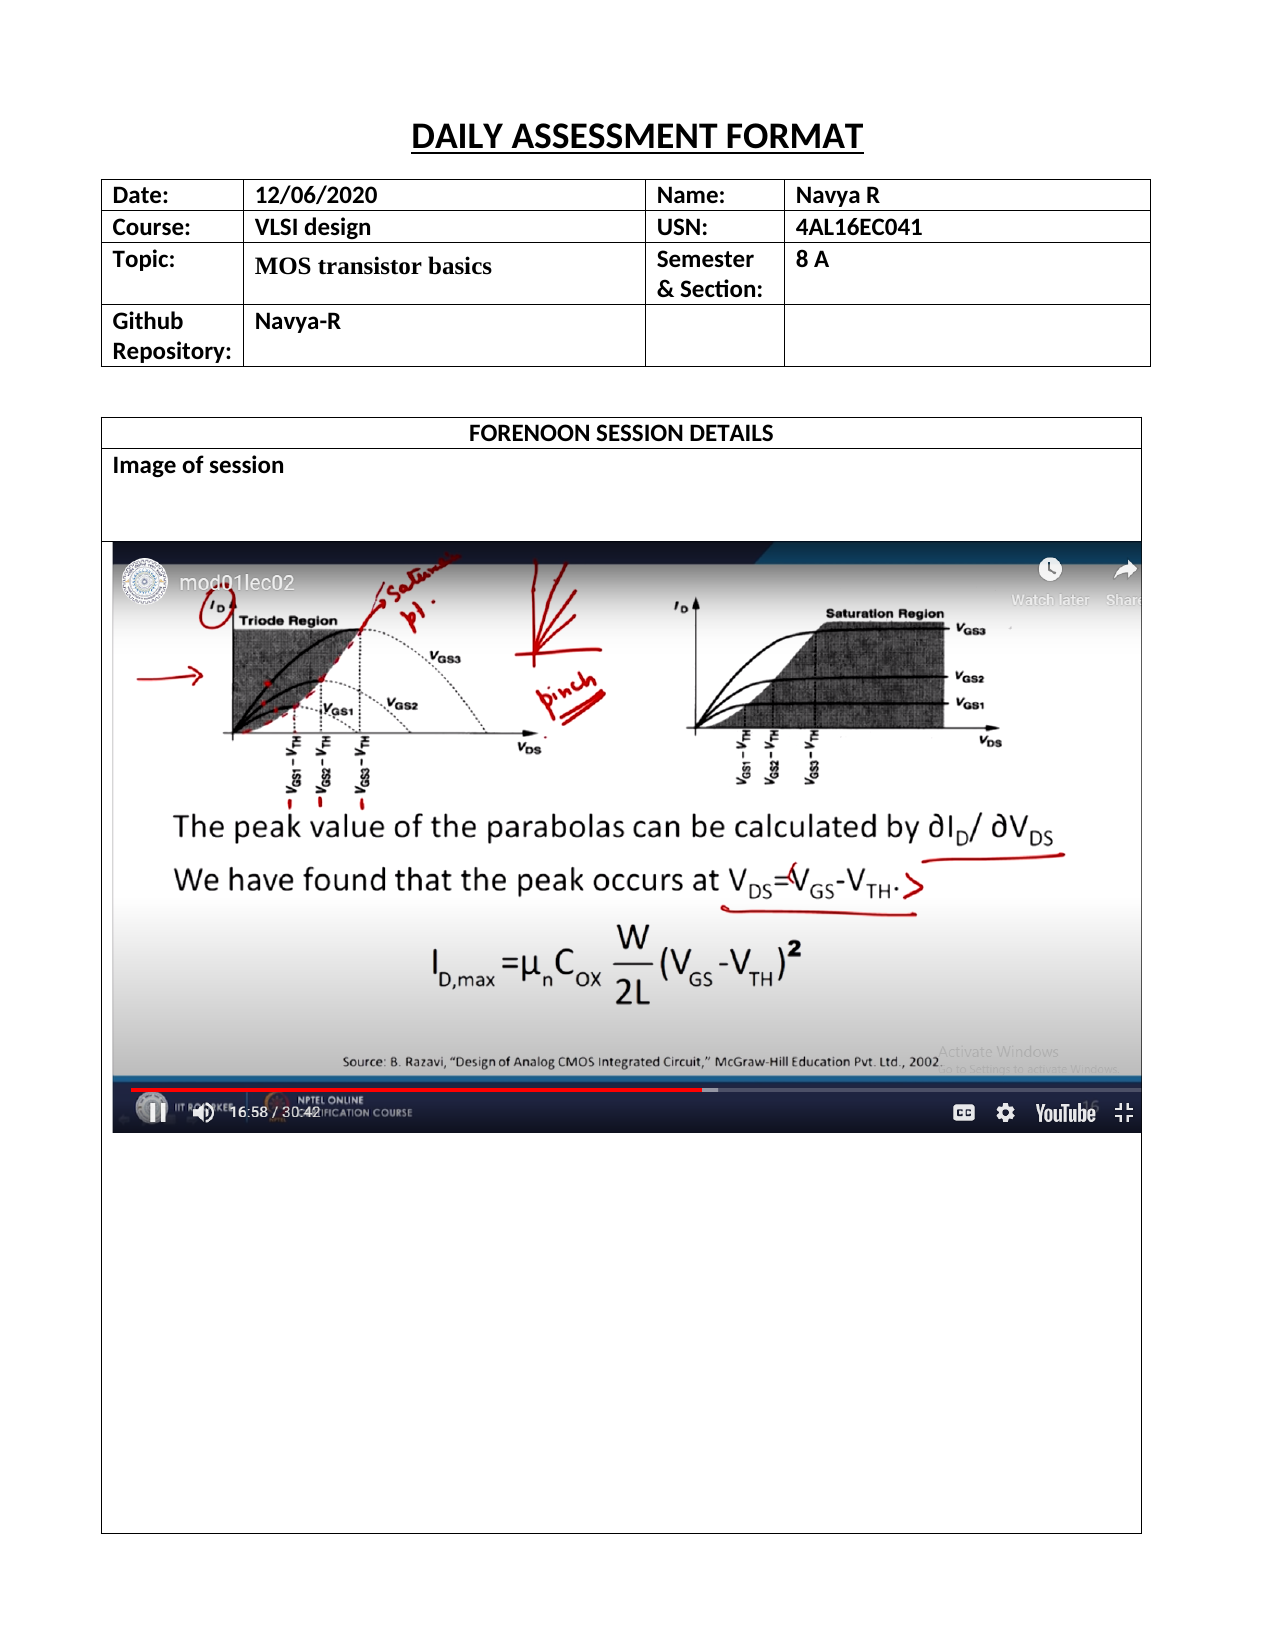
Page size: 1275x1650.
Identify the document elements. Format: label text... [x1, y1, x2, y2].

text DAILY ASSESSMENT FORMAT [112, 112, 1162, 158]
table_cell USN: [646, 211, 784, 242]
table_header Name: [646, 180, 784, 210]
table_cell Topic: [102, 243, 243, 304]
table_cell Github Repository: [102, 305, 243, 366]
table_cell Course: [102, 211, 243, 242]
table_cell 4AL16EC041 [785, 211, 1150, 242]
table_cell Semester & Section: [646, 243, 784, 304]
picture [112, 541, 1142, 1133]
table_header Date: [102, 180, 243, 210]
table_cell VLSI design [244, 211, 645, 242]
table_cell Image of session [102, 449, 1141, 541]
table_cell Navya-R [244, 305, 645, 366]
table_header Navya R [785, 180, 1150, 210]
table_cell [785, 305, 1150, 366]
table_cell [646, 305, 784, 366]
table_header FORENOON SESSION DETAILS [102, 418, 1141, 448]
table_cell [102, 542, 1141, 1533]
table_header 12/06/2020 [244, 180, 645, 210]
table_cell 8 A [785, 243, 1150, 304]
table_cell MOS transistor basics [244, 243, 645, 304]
